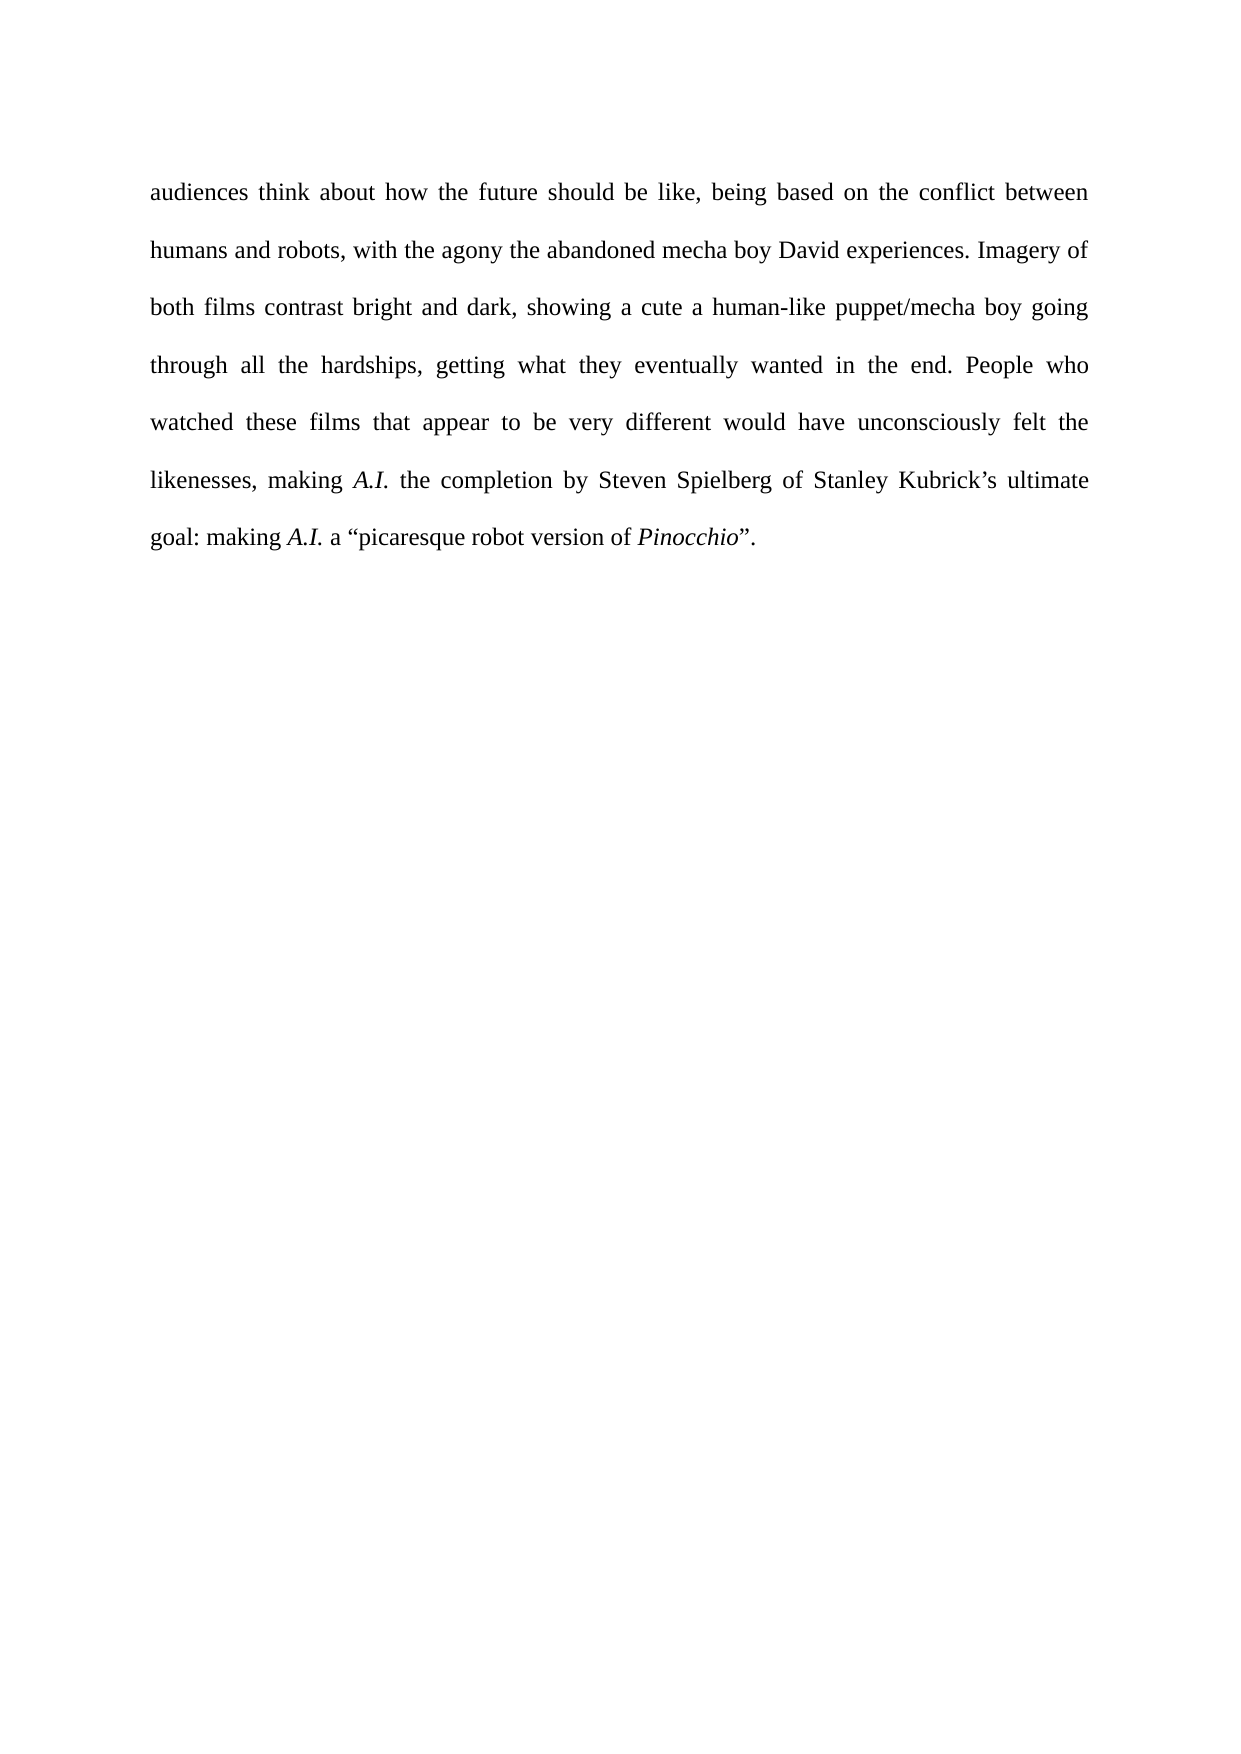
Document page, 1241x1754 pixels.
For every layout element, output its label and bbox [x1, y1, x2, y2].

text [150, 177, 1090, 551]
